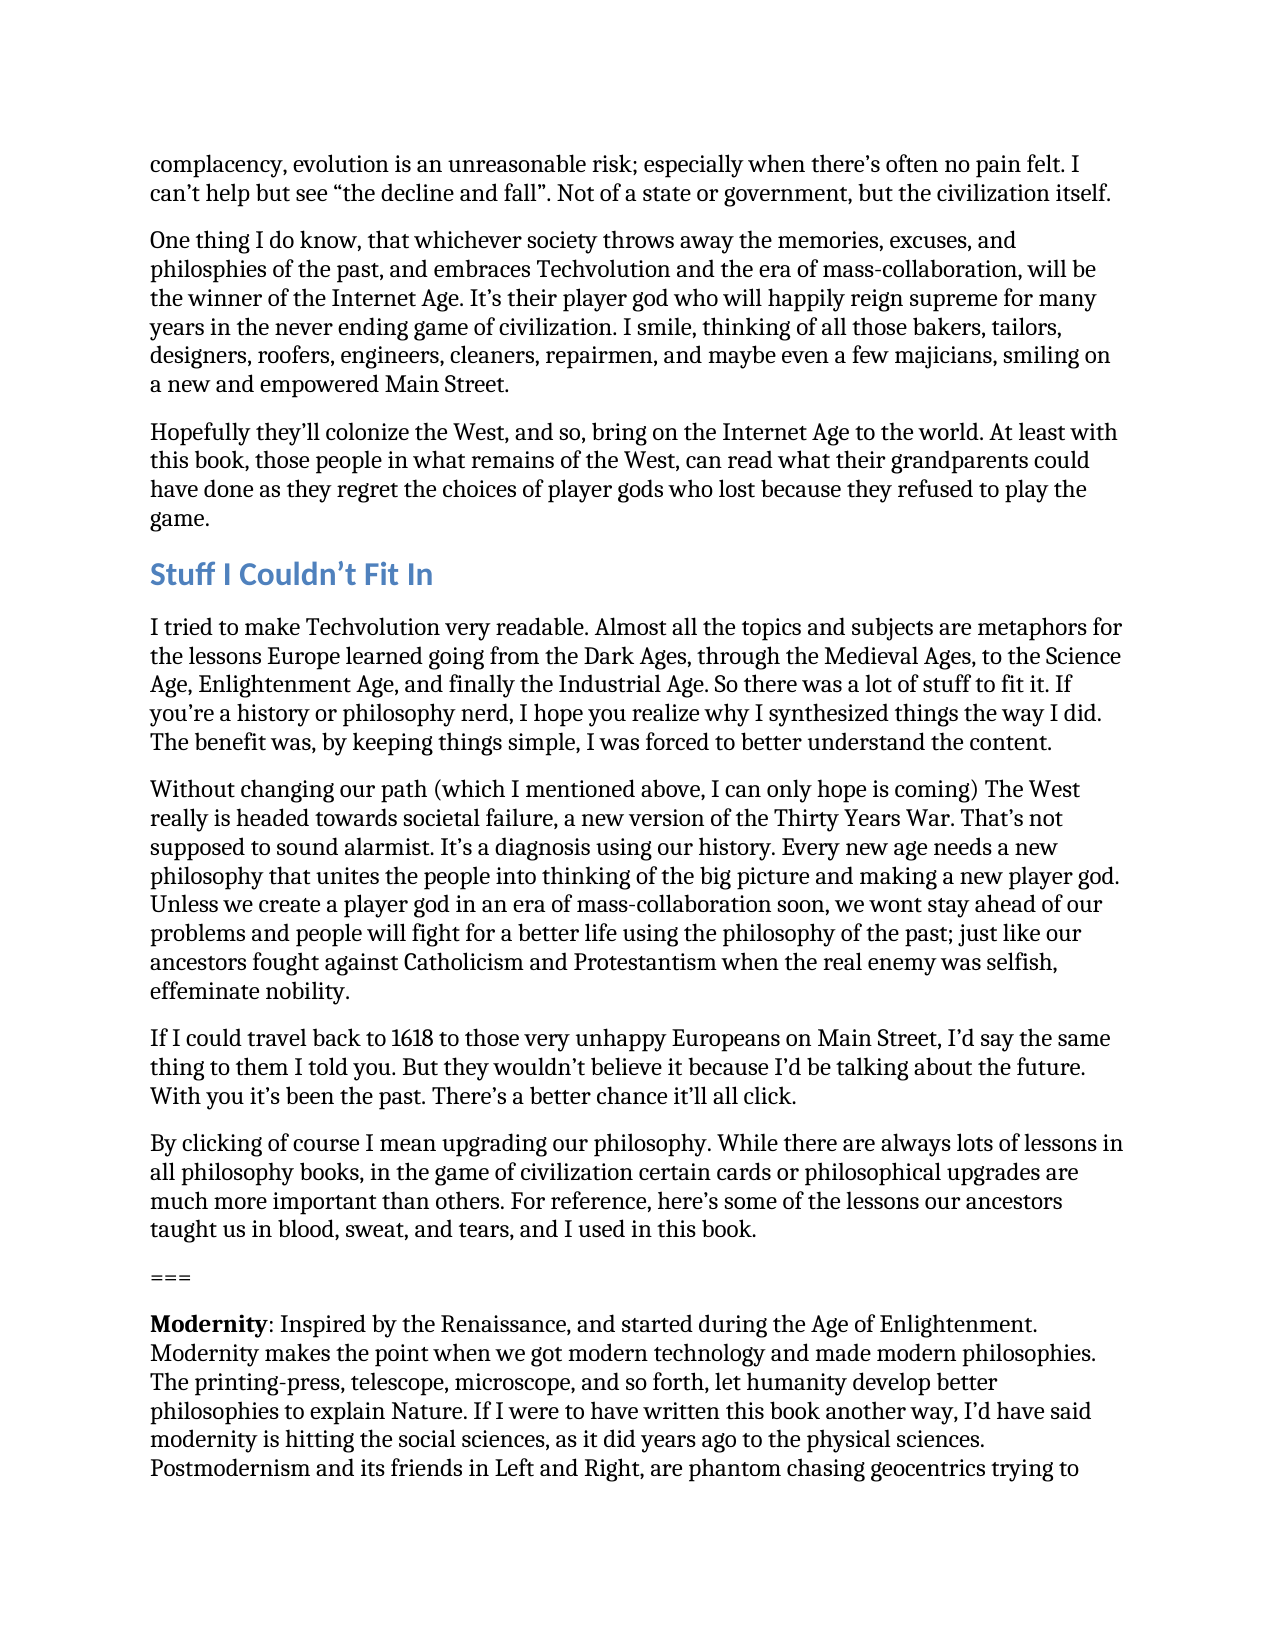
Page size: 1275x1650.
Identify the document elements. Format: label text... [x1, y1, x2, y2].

text If I could travel back to 1618 to those very unhappy Europeans on Main Street, I’d say the same thing to them I told you. But they wouldn’t believe it because I’d be talking about the future. With you it’s been the past. There’s a better chance it’ll all click. [150, 1024, 1125, 1110]
text By clicking of course I mean upgrading our philosophy. While there are always lots of lessons in all philosophy books, in the game of civilization certain cards or philosophical upgrades are much more important than others. For reference, here’s some of the lessons our ancestors taught us in blood, sweat, and tears, and I used in this book. [150, 1129, 1125, 1244]
subtitle Stuff I Couldn’t Fit In [150, 553, 1125, 594]
text One thing I do know, that whichever society throws away the memories, excuses, and philosphies of the past, and embraces Techvolution and the era of mass-collaboration, will be the winner of the Internet Age. It’s their player god who will happily reign supreme for many years in the never ending game of civilization. I smile, thinking of all those bakers, tailors, designers, roofers, engineers, cleaners, repairmen, and maybe even a few majicians, smiling on a new and empowered Main Street. [150, 226, 1125, 399]
text Without changing our path (which I mentioned above, I can only hope is coming) The West really is headed towards societal failure, a new version of the Thirty Years War. That’s not supposed to sound alarmist. It’s a diagnosis using our history. Every new age needs a new philosophy that unites the people into thinking of the big picture and making a new player god. Unless we create a player god in an era of mass-collaboration soon, we wont stay ahead of our problems and people will fight for a better life using the philosophy of the past; just like our ancestors fought against Catholicism and Protestantism when the real enemy was selfish, effeminate nobility. [150, 775, 1125, 1005]
text I tried to make Techvolution very readable. Almost all the topics and subjects are metaphors for the lessons Europe learned going from the Dark Ages, through the Medieval Ages, to the Science Age, Enlightenment Age, and finally the Industrial Age. So there was a lot of stuff to fit it. If you’re a history or philosophy nerd, I hope you realize why I synthesized things the way I did. The benefit was, by keeping things simple, I was forced to better understand the content. [150, 613, 1125, 757]
text === [150, 1263, 1125, 1292]
text Hopefully they’ll colonize the West, and so, bring on the Internet Age to the world. At least with this book, those people in what remains of the West, can read what their grandparents could have done as they regret the choices of player gods who lost because they refused to play the game. [150, 417, 1125, 532]
